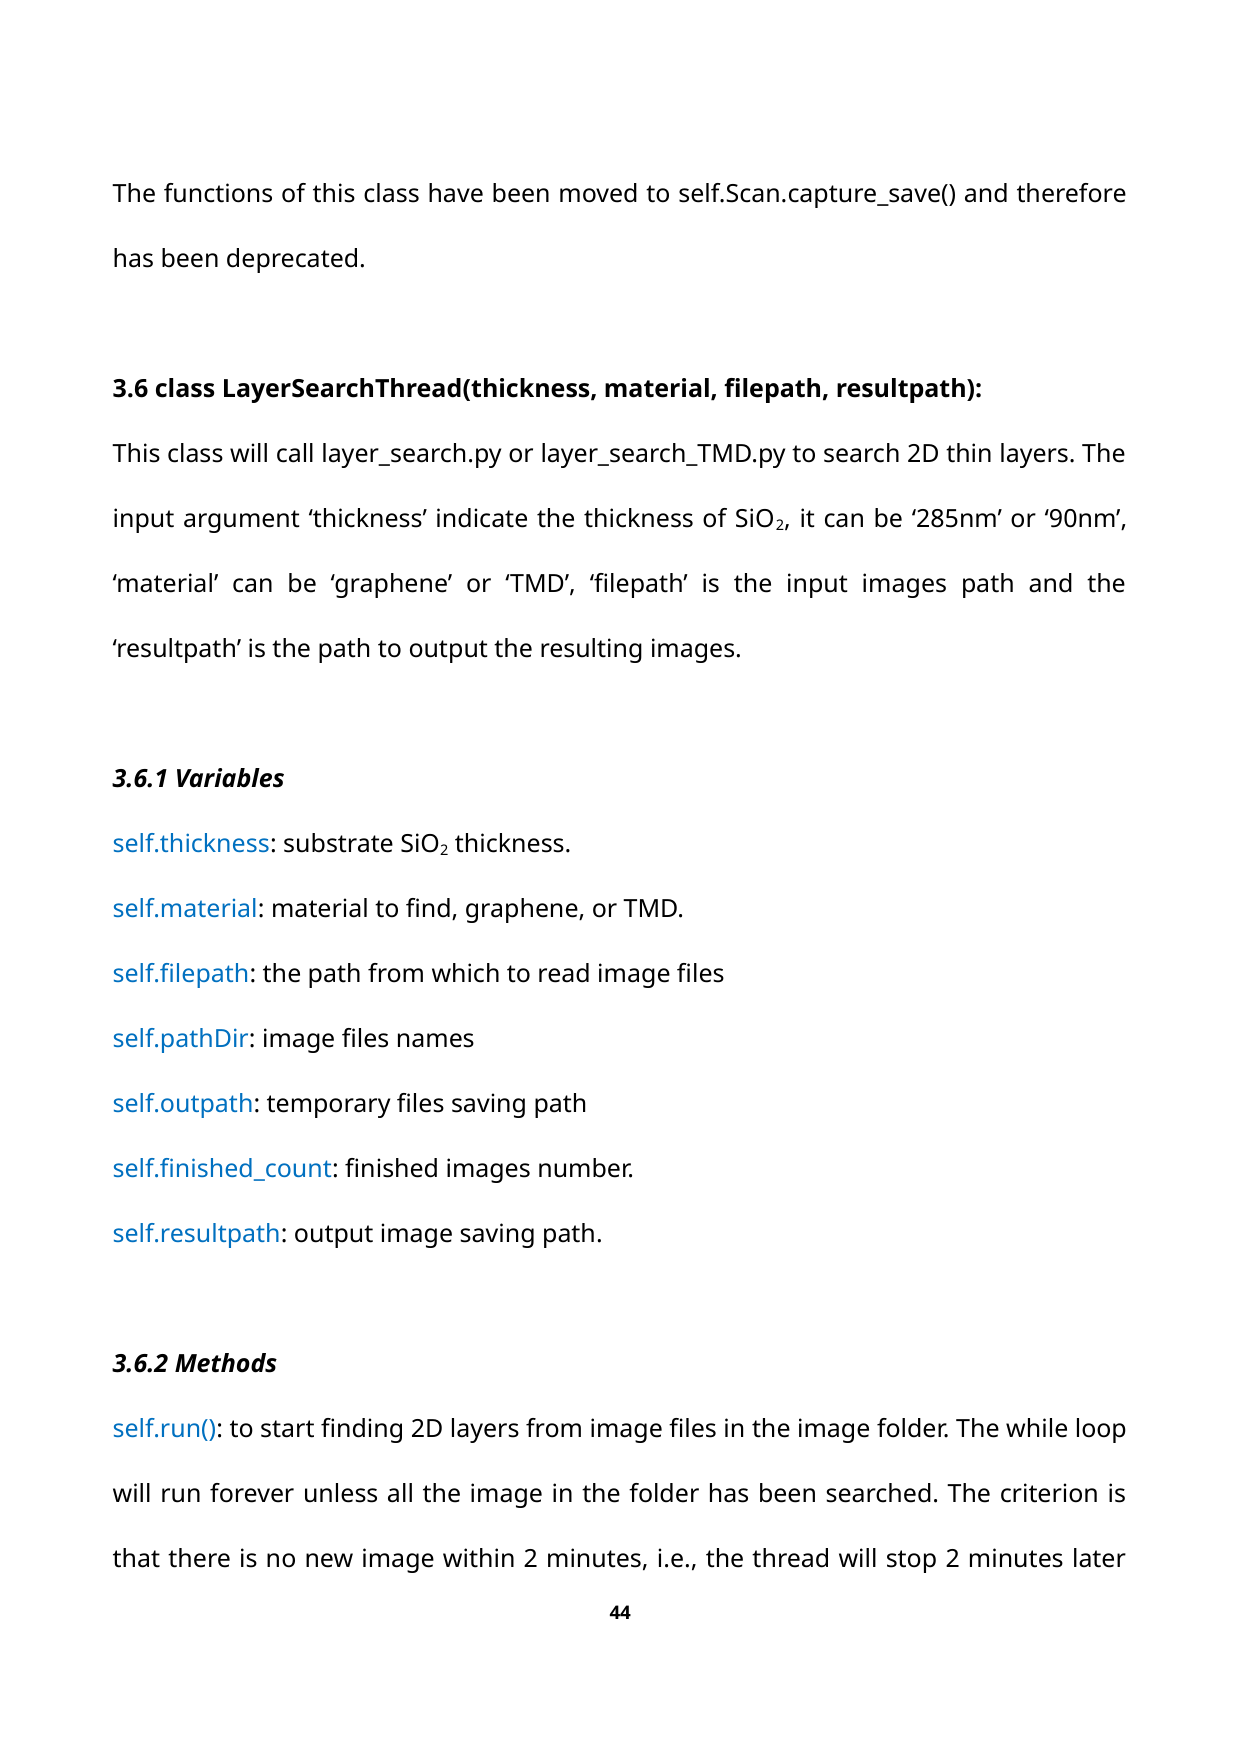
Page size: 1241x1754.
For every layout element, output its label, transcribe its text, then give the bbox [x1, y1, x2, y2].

text self.finished_count: finished images number. [112, 1135, 1128, 1200]
text self.filepath: the path from which to read image files [112, 940, 1128, 1005]
text self.pathDir: image files names [112, 1005, 1128, 1070]
text This class will call layer_search.py or layer_search_TMD.py to search 2D thin layers. The input argument ‘thickness’ indicate the thickness of SiO2, it can be ‘285nm’ or ‘90nm’, ‘material’ can be ‘graphene’ or ‘TMD’, ‘filepath’ is the input images path and the ‘resultpath’ is the path to output the resulting images. [112, 420, 1128, 680]
text 3.6.1 Variables [112, 745, 1128, 810]
text self.thickness: substrate SiO2 thickness. [112, 810, 1128, 875]
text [112, 1395, 1128, 1590]
text The functions of this class have been moved to self.Scan.capture_save() and therefore has been deprecated. [112, 160, 1128, 290]
text self.material: material to find, graphene, or TMD. [112, 875, 1128, 940]
text 3.6.2 Methods [112, 1330, 1128, 1395]
text self.outpath: temporary files saving path [112, 1070, 1128, 1135]
text self.resultpath: output image saving path. [112, 1200, 1128, 1265]
text 3.6 class LayerSearchThread(thickness, material, filepath, resultpath): [112, 355, 1128, 420]
